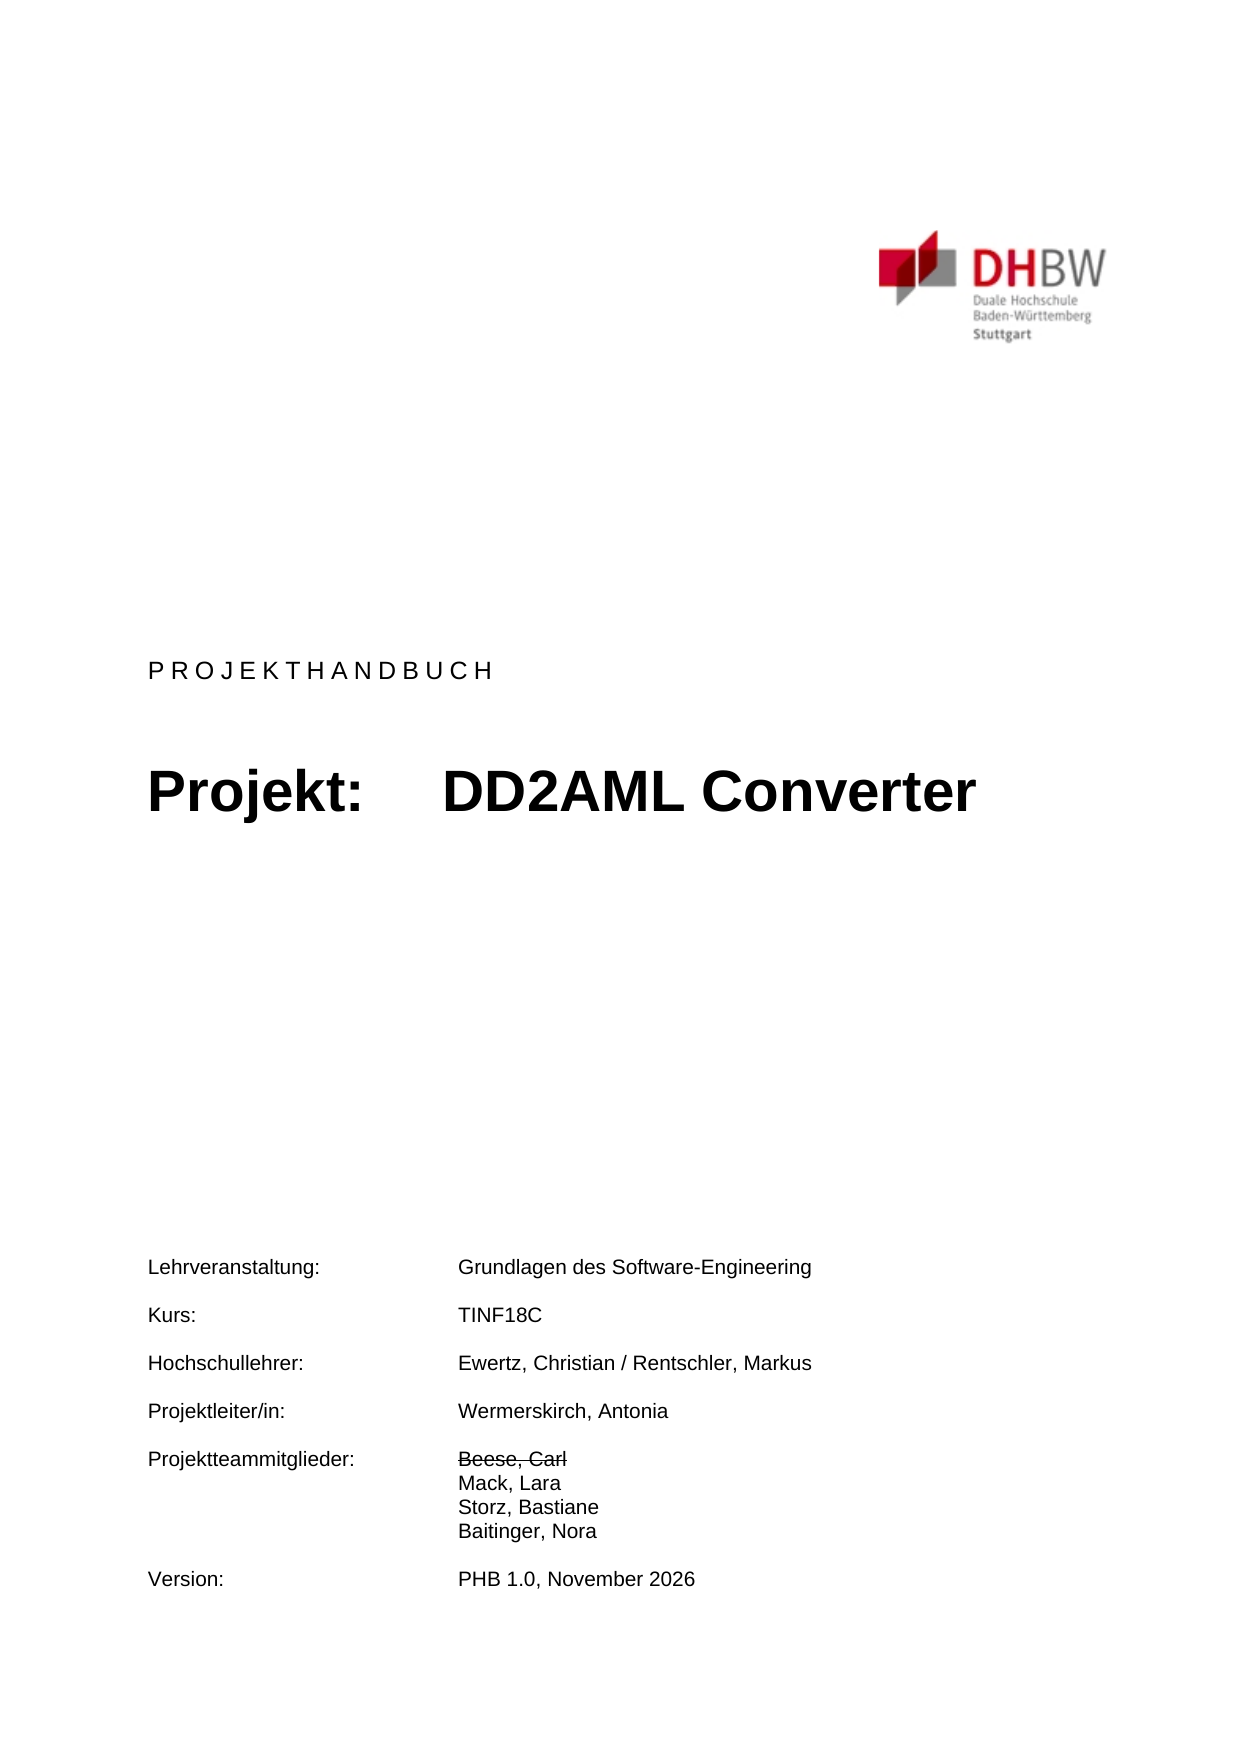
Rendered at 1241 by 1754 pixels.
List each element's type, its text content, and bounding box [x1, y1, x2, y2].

text Version: PHB 1.0, Mai 2020 [148, 1567, 1092, 1591]
text PROJEKTHANDBUCH [148, 656, 1092, 709]
text Hochschullehrer: Ewertz, Christian / Rentschler, Markus [148, 1351, 1092, 1375]
text Projekt: DD2AML Converter [148, 757, 1092, 824]
text Storz, Bastiane [458, 1495, 1092, 1519]
picture [878, 230, 1108, 345]
text Lehrveranstaltung: Grundlagen des Software-Engineering [148, 1255, 1092, 1279]
text Baitinger, Nora [458, 1519, 1092, 1543]
text Mack, Lara [458, 1471, 1092, 1495]
text Projektteammitglieder: Beese, Carl [148, 1447, 1092, 1471]
text Projektleiter/in: Wermerskirch, Antonia [148, 1399, 1092, 1423]
text Kurs: TINF18C [148, 1303, 1092, 1327]
